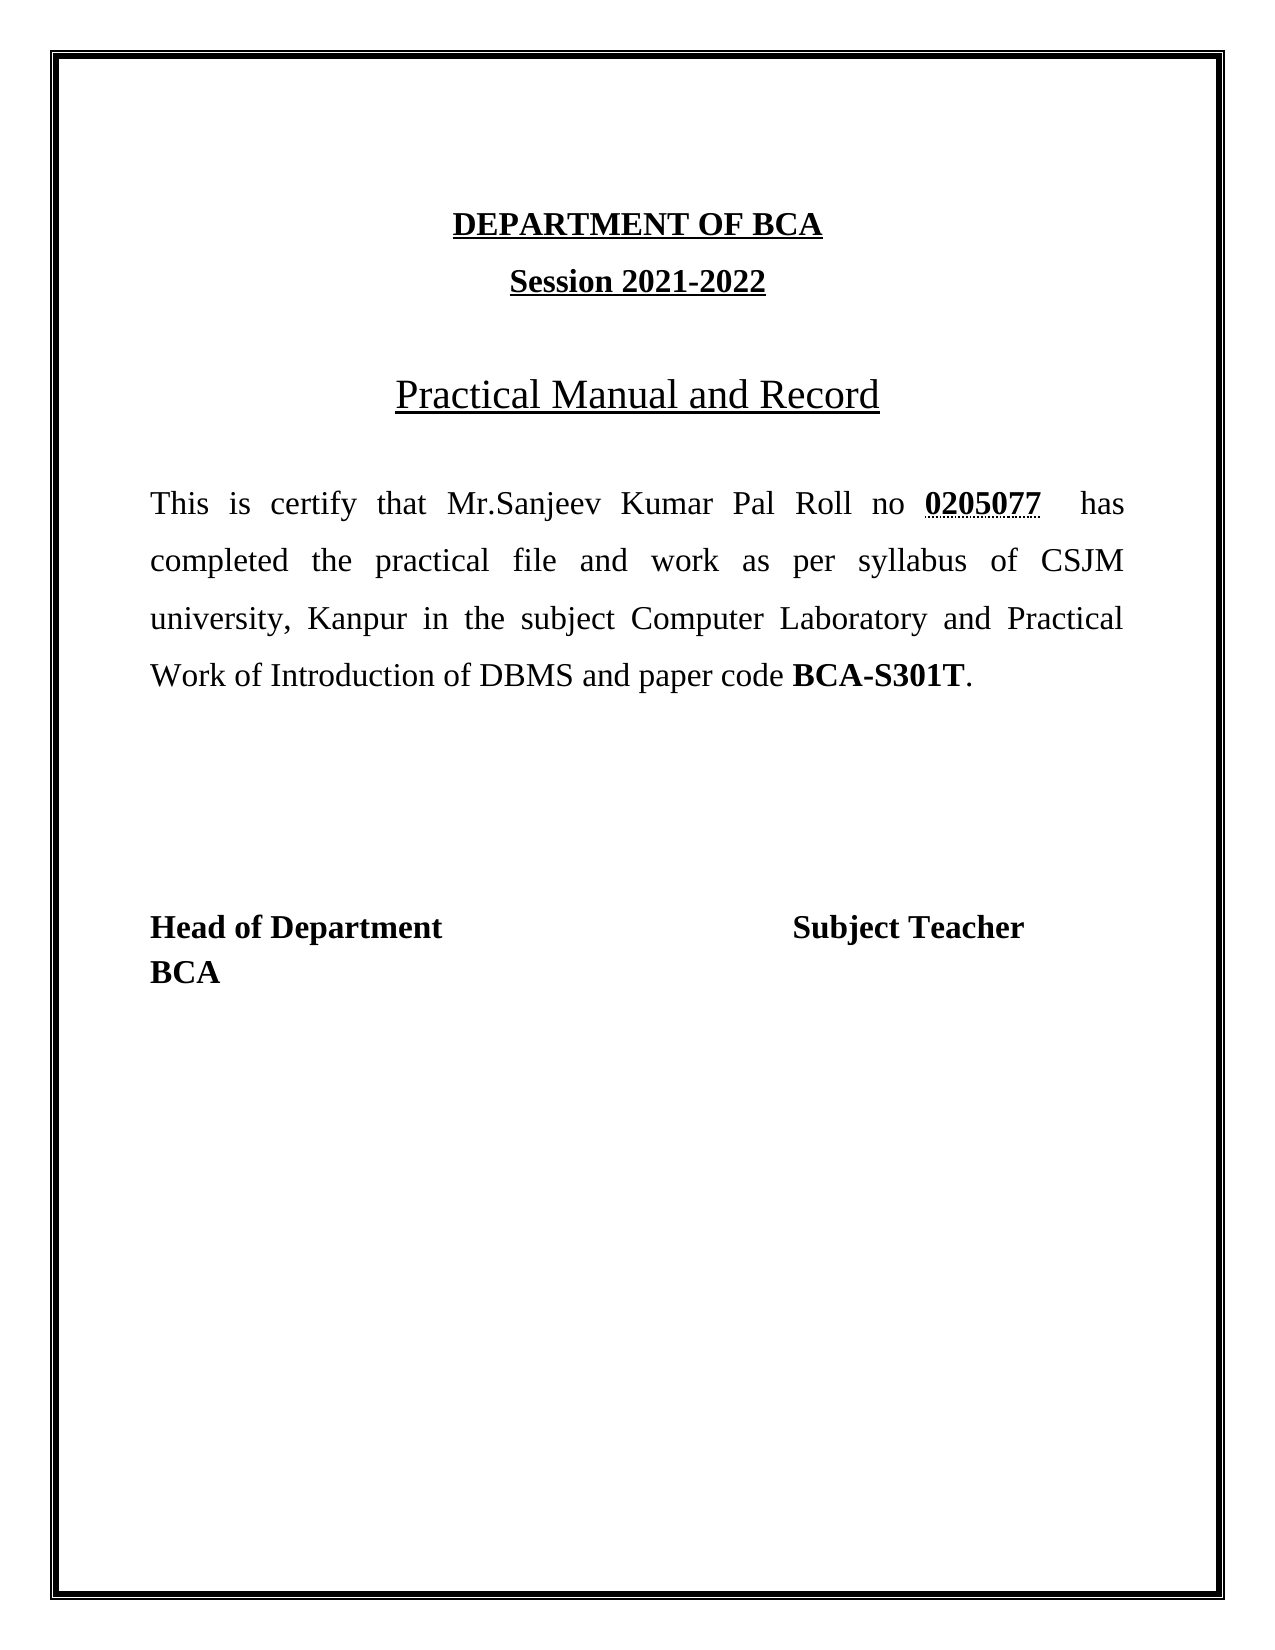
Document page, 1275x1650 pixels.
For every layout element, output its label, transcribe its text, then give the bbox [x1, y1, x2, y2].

text Practical Manual and Record [150, 370, 1125, 418]
text This is certify that Mr.Sanjeev Kumar Pal Roll no 0205077 has completed the practical file and work as per syllabus of CSJM university, Kanpur in the subject Computer Laboratory and Practical Work of Introduction of DBMS and paper code BCA-S301T. [150, 483, 1125, 694]
text Session 2021-2022 [150, 261, 1125, 300]
text Head of Department Subject Teacher [150, 908, 1125, 946]
text BCA [150, 952, 1125, 990]
text DEPARTMENT OF BCA [150, 204, 1125, 242]
